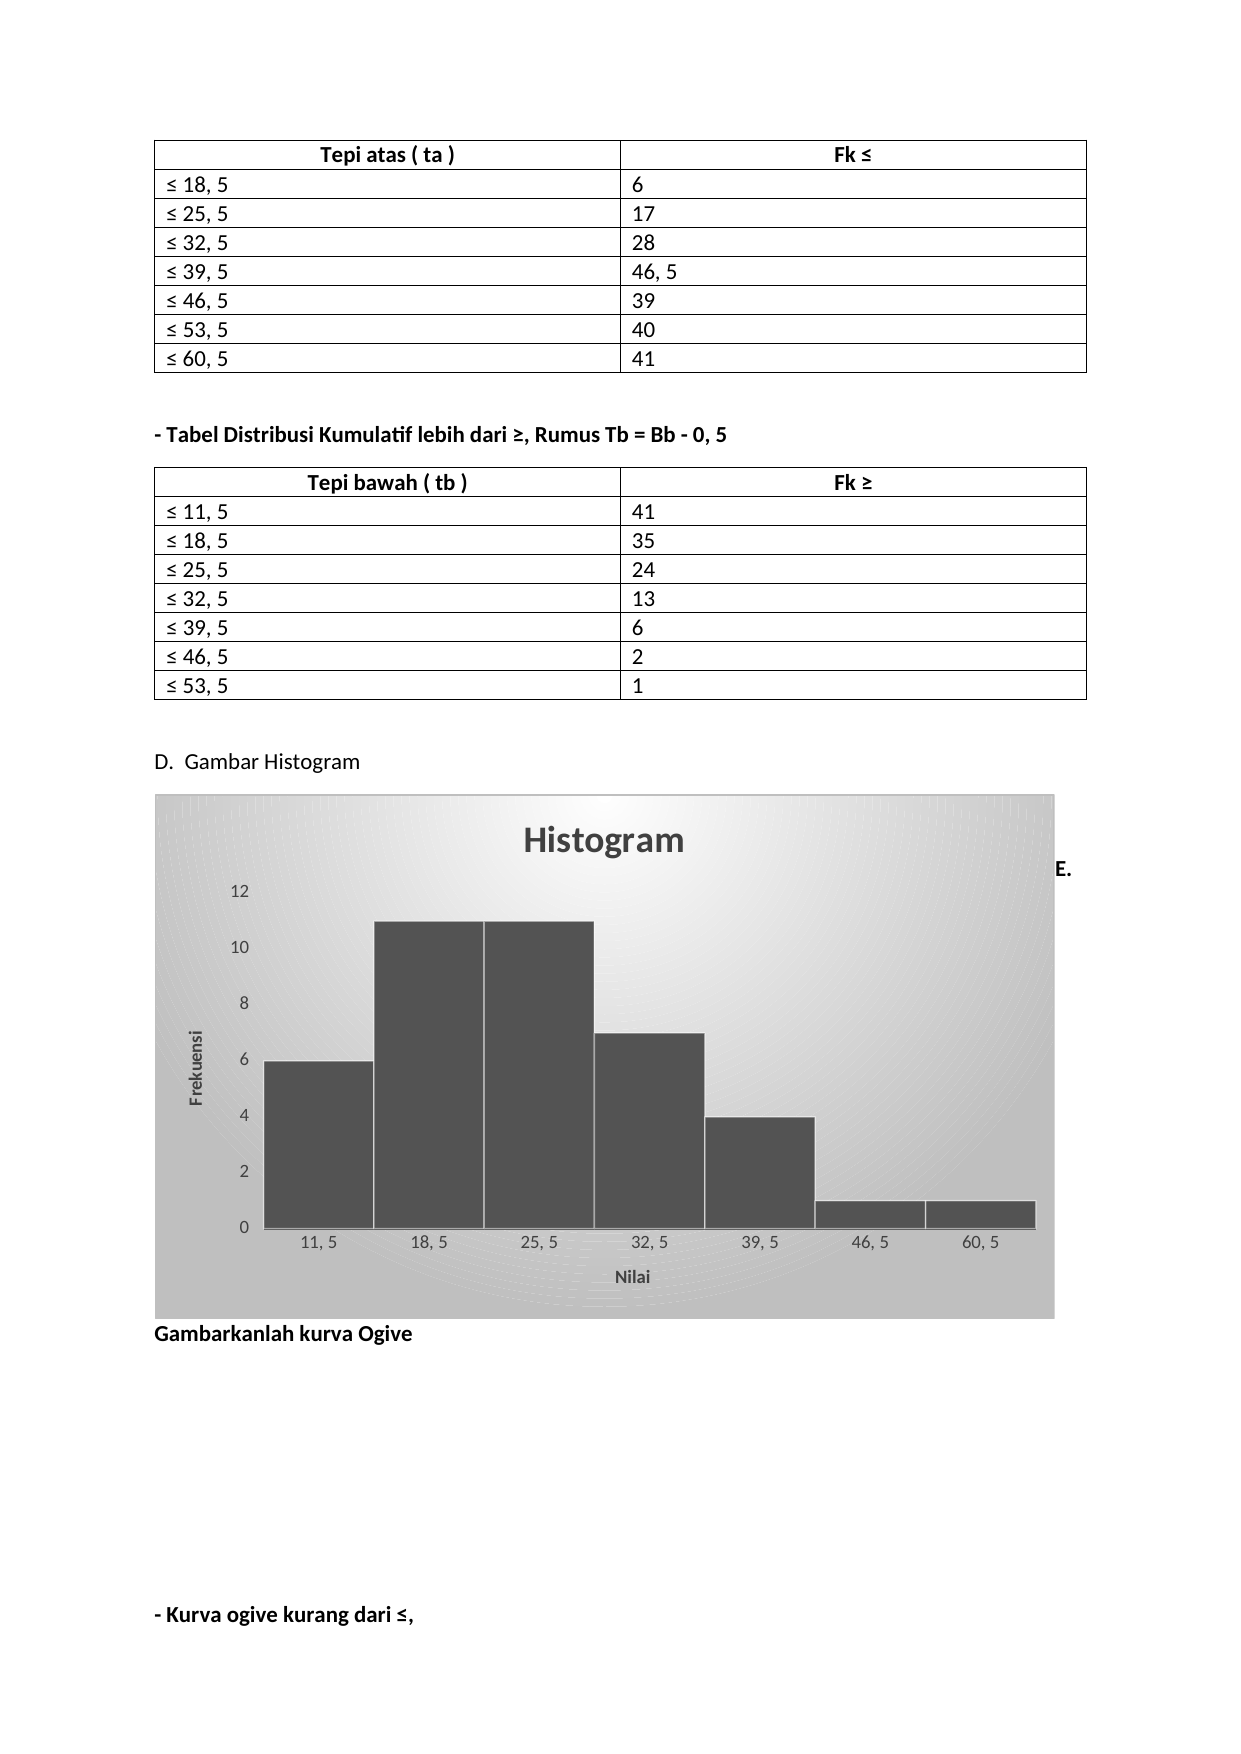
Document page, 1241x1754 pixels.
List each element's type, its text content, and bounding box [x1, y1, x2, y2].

table_header Tepi atas ( ta ) [155, 141, 620, 169]
table_cell ≤ 32, 5 [155, 228, 620, 256]
table_cell ≤ 25, 5 [155, 199, 620, 227]
text - Kurva ogive kurang dari ≤, [154, 1601, 1086, 1628]
table_cell 2 [621, 642, 1086, 670]
table_cell ≤ 46, 5 [155, 642, 620, 670]
text - Tabel Distribusi Kumulatif lebih dari ≥, Rumus Tb = Bb - 0, 5 [154, 420, 1086, 448]
table_cell 35 [621, 526, 1086, 554]
table_cell 13 [621, 584, 1086, 612]
table_cell 46, 5 [621, 257, 1086, 285]
table_cell 17 [621, 199, 1086, 227]
table_cell ≤ 39, 5 [155, 613, 620, 641]
table_cell ≤ 18, 5 [155, 170, 620, 198]
table_header Fk ≥ [621, 468, 1086, 496]
table_cell 28 [621, 228, 1086, 256]
table_cell ≤ 53, 5 [155, 671, 620, 699]
table_cell ≤ 32, 5 [155, 584, 620, 612]
table_cell 24 [621, 555, 1086, 583]
table_header Fk ≤ [621, 141, 1086, 169]
table_cell ≤ 60, 5 [155, 344, 620, 372]
table_cell 6 [621, 170, 1086, 198]
table_cell 6 [621, 613, 1086, 641]
table_cell ≤ 53, 5 [155, 315, 620, 343]
table_header Tepi bawah ( tb ) [155, 468, 620, 496]
table_cell ≤ 25, 5 [155, 555, 620, 583]
table_cell 41 [621, 497, 1086, 525]
table_cell ≤ 46, 5 [155, 286, 620, 314]
table_cell ≤ 39, 5 [155, 257, 620, 285]
table_cell 39 [621, 286, 1086, 314]
table_cell ≤ 11, 5 [155, 497, 620, 525]
table_cell ≤ 18, 5 [155, 526, 620, 554]
text D. Gambar Histogram [154, 747, 1086, 775]
text E. Gambarkanlah kurva Ogive [154, 794, 1086, 1347]
table_cell 1 [621, 671, 1086, 699]
table_cell 40 [621, 315, 1086, 343]
table_cell 41 [621, 344, 1086, 372]
